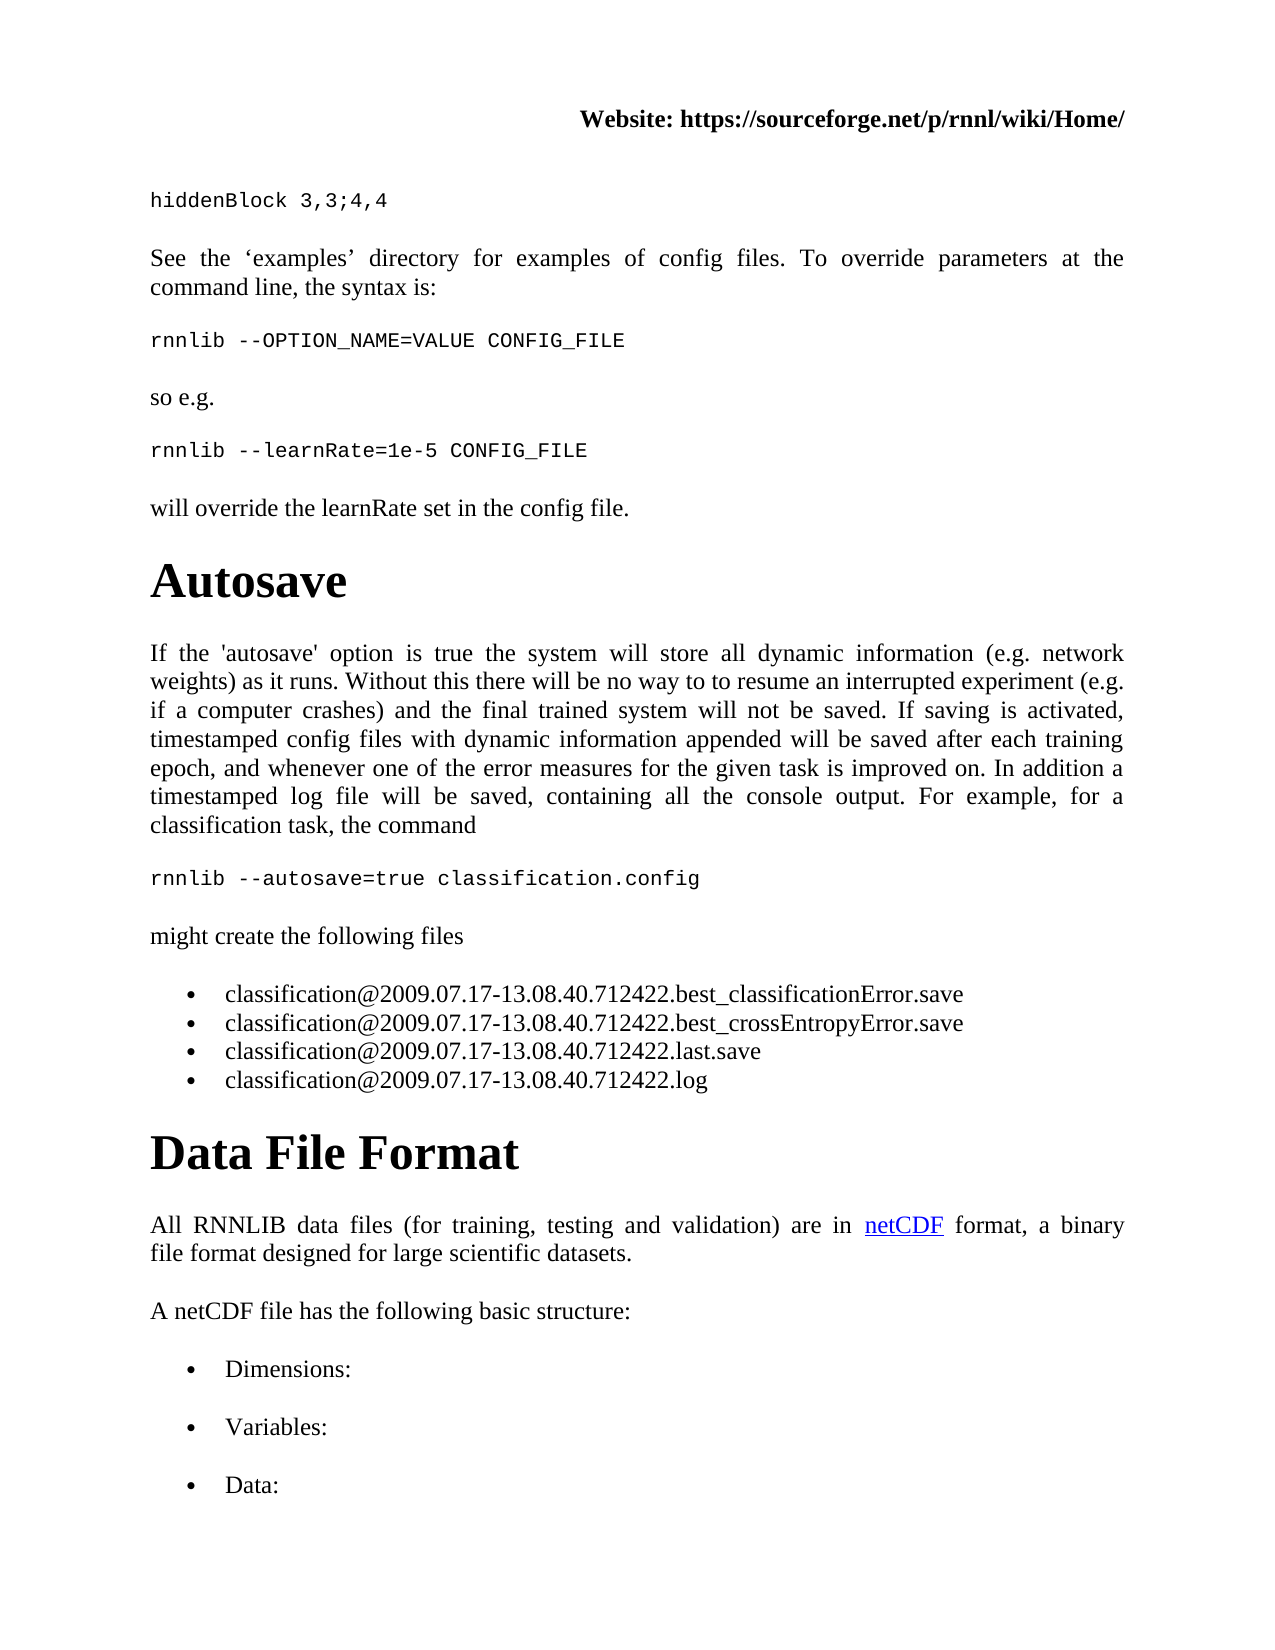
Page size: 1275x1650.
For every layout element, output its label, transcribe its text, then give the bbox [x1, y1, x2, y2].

text will override the learnRate set in the config file. [150, 493, 1125, 522]
list classification@2009.07.17-13.08.40.712422.last.save [187, 1036, 1125, 1065]
text hiddenBlock 3,3;4,4 [150, 190, 1125, 214]
list classification@2009.07.17-13.08.40.712422.best_crossEntropyError.save [187, 1008, 1125, 1036]
text All RNNLIB data files (for training, testing and validation) are in netCDF format, a binary file format designed for large scientific datasets. [150, 1210, 1125, 1267]
list classification@2009.07.17-13.08.40.712422.best_classificationError.save [187, 979, 1125, 1008]
list Dimensions: [187, 1354, 1125, 1383]
text See the ‘examples’ directory for examples of config files. To override parameters at the command line, the syntax is: [150, 243, 1125, 300]
list classification@2009.07.17-13.08.40.712422.log [187, 1065, 1125, 1094]
text so e.g. [150, 382, 1125, 411]
list Variables: [187, 1412, 1125, 1441]
text Autosave [150, 551, 1125, 608]
list Data: [187, 1470, 1125, 1499]
text might create the following files [150, 921, 1125, 950]
text Data File Format [150, 1123, 1125, 1181]
text If the 'autosave' option is true the system will store all dynamic information (e.g. network weights) as it runs. Without this there will be no way to to resume an interrupted experiment (e.g. if a computer crashes) and the final trained system will not be saved. If saving is activated, timestamped config files with dynamic information appended will be saved after each training epoch, and whenever one of the error measures for the given task is improved on. In addition a timestamped log file will be saved, containing all the console output. For example, for a classification task, the command [150, 638, 1125, 839]
text A netCDF file has the following basic structure: [150, 1296, 1125, 1325]
text rnnlib --learnRate=1e-5 CONFIG_FILE [150, 440, 1125, 464]
text rnnlib --autosave=true classification.config [150, 868, 1125, 892]
text rnnlib --OPTION_NAME=VALUE CONFIG_FILE [150, 329, 1125, 353]
